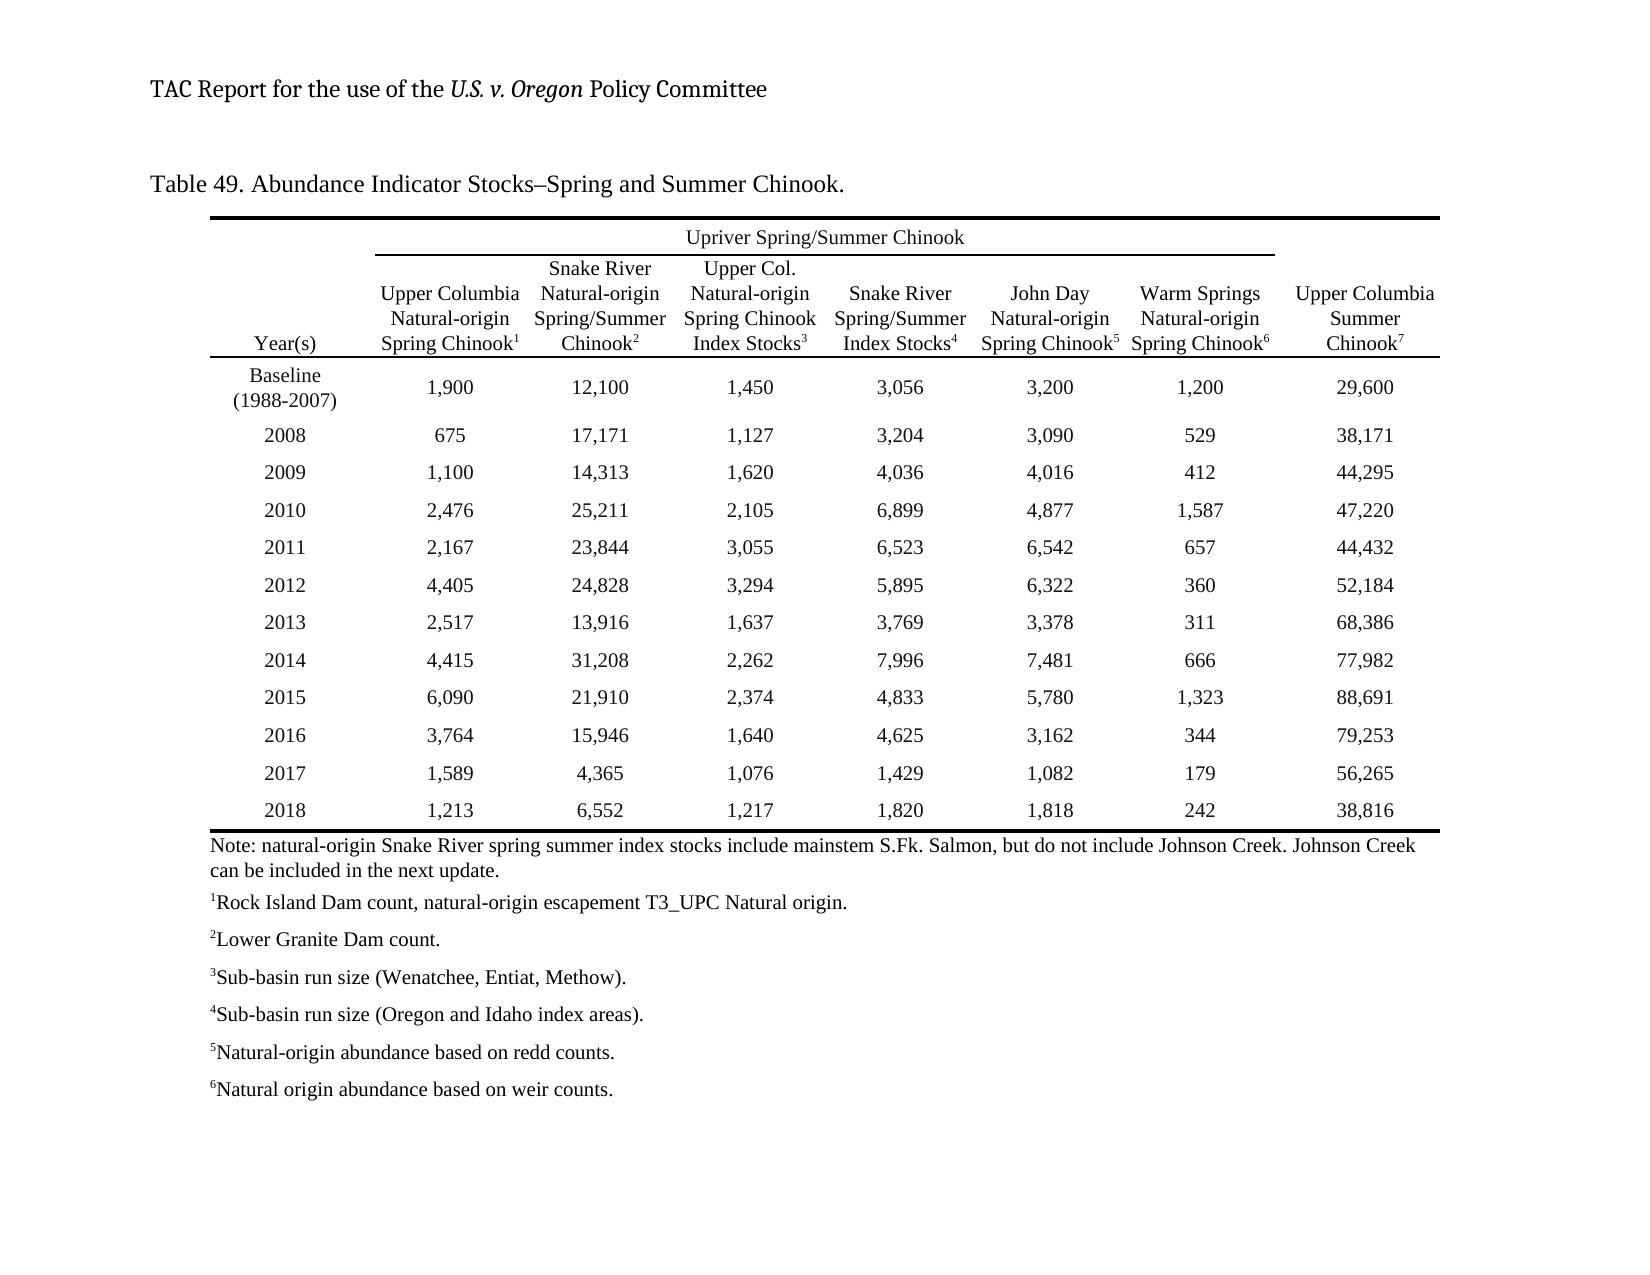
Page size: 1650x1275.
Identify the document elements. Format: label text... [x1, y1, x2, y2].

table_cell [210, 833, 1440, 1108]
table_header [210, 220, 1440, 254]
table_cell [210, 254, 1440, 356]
text Table . Abundance Indicator Stocks–Spring and Summer Chinook. [150, 169, 1500, 197]
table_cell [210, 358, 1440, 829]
